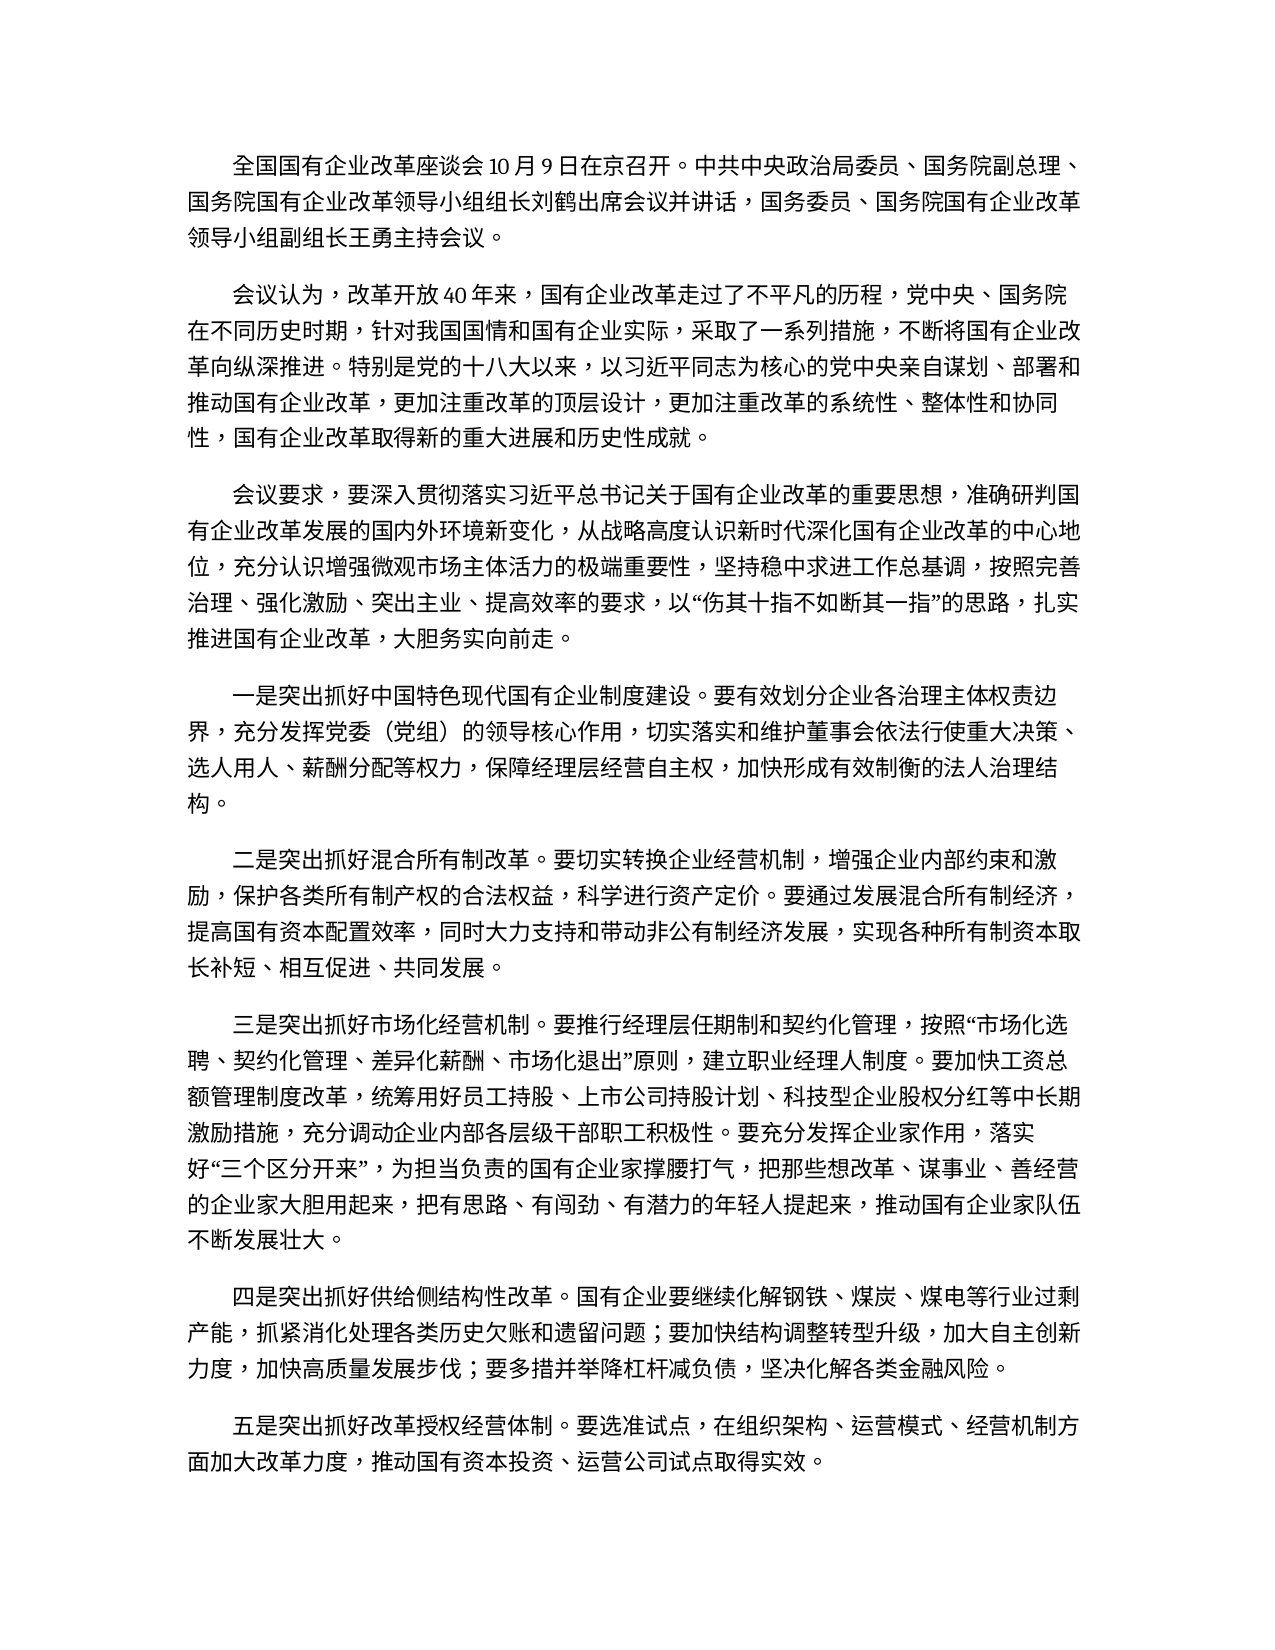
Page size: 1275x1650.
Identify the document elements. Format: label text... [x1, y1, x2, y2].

text 全国国有企业改革座谈会10月9日在京召开。中共中央政治局委员、国务院副总理、国务院国有企业改革领导小组组长刘鹤出席会议并讲话，国务委员、国务院国有企业改革领导小组副组长王勇主持会议。 [187, 150, 1087, 253]
text 二是突出抓好混合所有制改革。要切实转换企业经营机制，增强企业内部约束和激励，保护各类所有制产权的合法权益，科学进行资产定价。要通过发展混合所有制经济，提高国有资本配置效率，同时大力支持和带动非公有制经济发展，实现各种所有制资本取长补短、相互促进、共同发展。 [187, 844, 1087, 983]
text 会议认为，改革开放40年来，国有企业改革走过了不平凡的历程，党中央、国务院在不同历史时期，针对我国国情和国有企业实际，采取了一系列措施，不断将国有企业改革向纵深推进。特别是党的十八大以来，以习近平同志为核心的党中央亲自谋划、部署和推动国有企业改革，更加注重改革的顶层设计，更加注重改革的系统性、整体性和协同性，国有企业改革取得新的重大进展和历史性成就。 [187, 279, 1087, 454]
text 五是突出抓好改革授权经营体制。要选准试点，在组织架构、运营模式、经营机制方面加大改革力度，推动国有资本投资、运营公司试点取得实效。 [187, 1410, 1087, 1477]
text 三是突出抓好市场化经营机制。要推行经理层任期制和契约化管理，按照“市场化选聘、契约化管理、差异化薪酬、市场化退出”原则，建立职业经理人制度。要加快工资总额管理制度改革，统筹用好员工持股、上市公司持股计划、科技型企业股权分红等中长期激励措施，充分调动企业内部各层级干部职工积极性。要充分发挥企业家作用，落实好“三个区分开来”，为担当负责的国有企业家撑腰打气，把那些想改革、谋事业、善经营的企业家大胆用起来，把有思路、有闯劲、有潜力的年轻人提起来，推动国有企业家队伍不断发展壮大。 [187, 1009, 1087, 1256]
text 四是突出抓好供给侧结构性改革。国有企业要继续化解钢铁、煤炭、煤电等行业过剩产能，抓紧消化处理各类历史欠账和遗留问题；要加快结构调整转型升级，加大自主创新力度，加快高质量发展步伐；要多措并举降杠杆减负债，坚决化解各类金融风险。 [187, 1281, 1087, 1384]
text 会议要求，要深入贯彻落实习近平总书记关于国有企业改革的重要思想，准确研判国有企业改革发展的国内外环境新变化，从战略高度认识新时代深化国有企业改革的中心地位，充分认识增强微观市场主体活力的极端重要性，坚持稳中求进工作总基调，按照完善治理、强化激励、突出主业、提高效率的要求，以“伤其十指不如断其一指”的思路，扎实推进国有企业改革，大胆务实向前走。 [187, 479, 1087, 654]
text 一是突出抓好中国特色现代国有企业制度建设。要有效划分企业各治理主体权责边界，充分发挥党委（党组）的领导核心作用，切实落实和维护董事会依法行使重大决策、选人用人、薪酬分配等权力，保障经理层经营自主权，加快形成有效制衡的法人治理结构。 [187, 680, 1087, 819]
